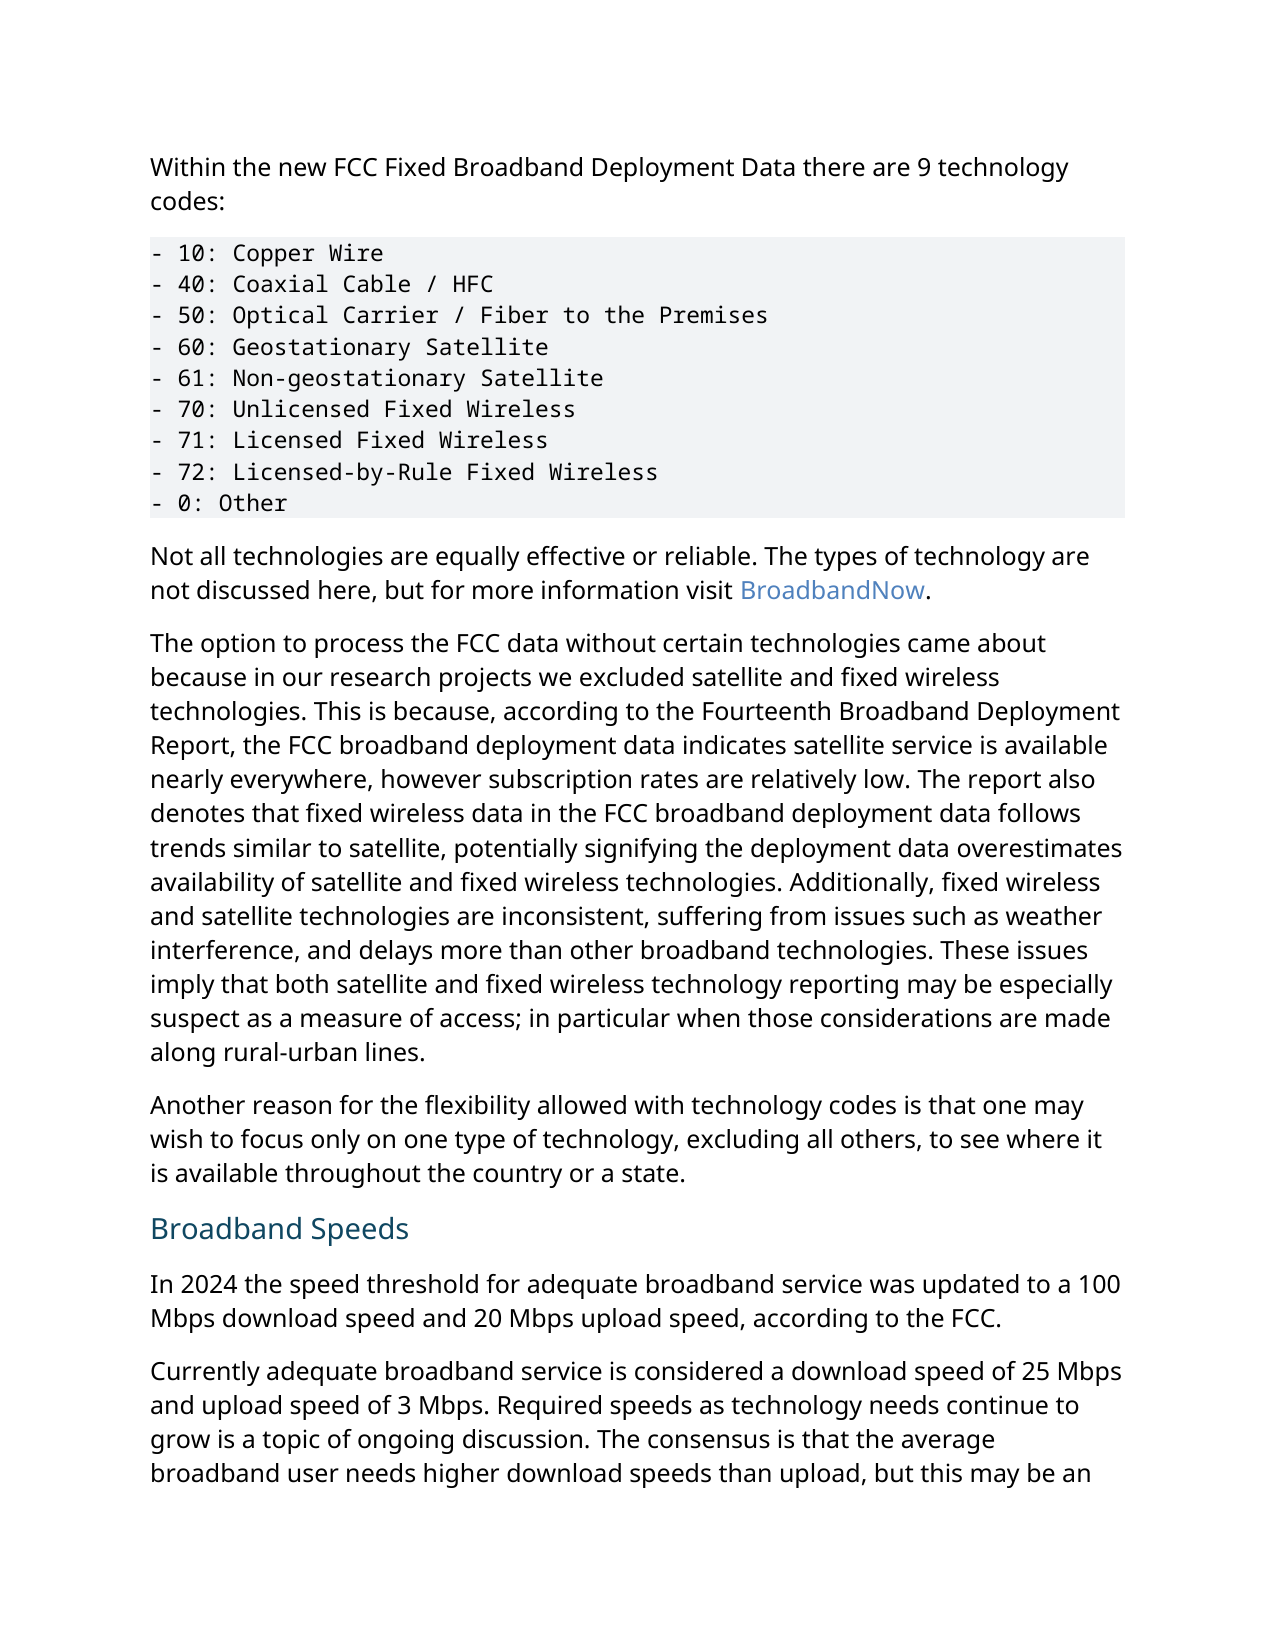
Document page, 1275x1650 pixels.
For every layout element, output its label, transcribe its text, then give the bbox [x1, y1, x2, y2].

text Within the new FCC Fixed Broadband Deployment Data there are 9 technology codes: [150, 150, 1125, 218]
text - 10: Copper Wire - 40: Coaxial Cable / HFC - 50: Optical Carrier / Fiber to the Premises - 60: Geostationary Satellite - 61: Non-geostationary Satellite - 70: Unlicensed Fixed Wireless - 71: Licensed Fixed Wireless - 72: Licensed-by-Rule Fixed Wireless - 0: Other [150, 237, 1125, 518]
subtitle Broadband Speeds [150, 1208, 1125, 1248]
text Not all technologies are equally effective or reliable. The types of technology are not discussed here, but for more information visit BroadbandNow. [150, 539, 1125, 607]
text The option to process the FCC data without certain technologies came about because in our research projects we excluded satellite and fixed wireless technologies. This is because, according to the Fourteenth Broadband Deployment Report, the FCC broadband deployment data indicates satellite service is available nearly everywhere, however subscription rates are relatively low. The report also denotes that fixed wireless data in the FCC broadband deployment data follows trends similar to satellite, potentially signifying the deployment data overestimates availability of satellite and fixed wireless technologies. Additionally, fixed wireless and satellite technologies are inconsistent, suffering from issues such as weather interference, and delays more than other broadband technologies. These issues imply that both satellite and fixed wireless technology reporting may be especially suspect as a measure of access; in particular when those considerations are made along rural-urban lines. [150, 626, 1125, 1069]
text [150, 1354, 1125, 1490]
text In 2024 the speed threshold for adequate broadband service was updated to a 100 Mbps download speed and 20 Mbps upload speed, according to the FCC. [150, 1267, 1125, 1335]
text Another reason for the flexibility allowed with technology codes is that one may wish to focus only on one type of technology, excluding all others, to see where it is available throughout the country or a state. [150, 1087, 1125, 1189]
